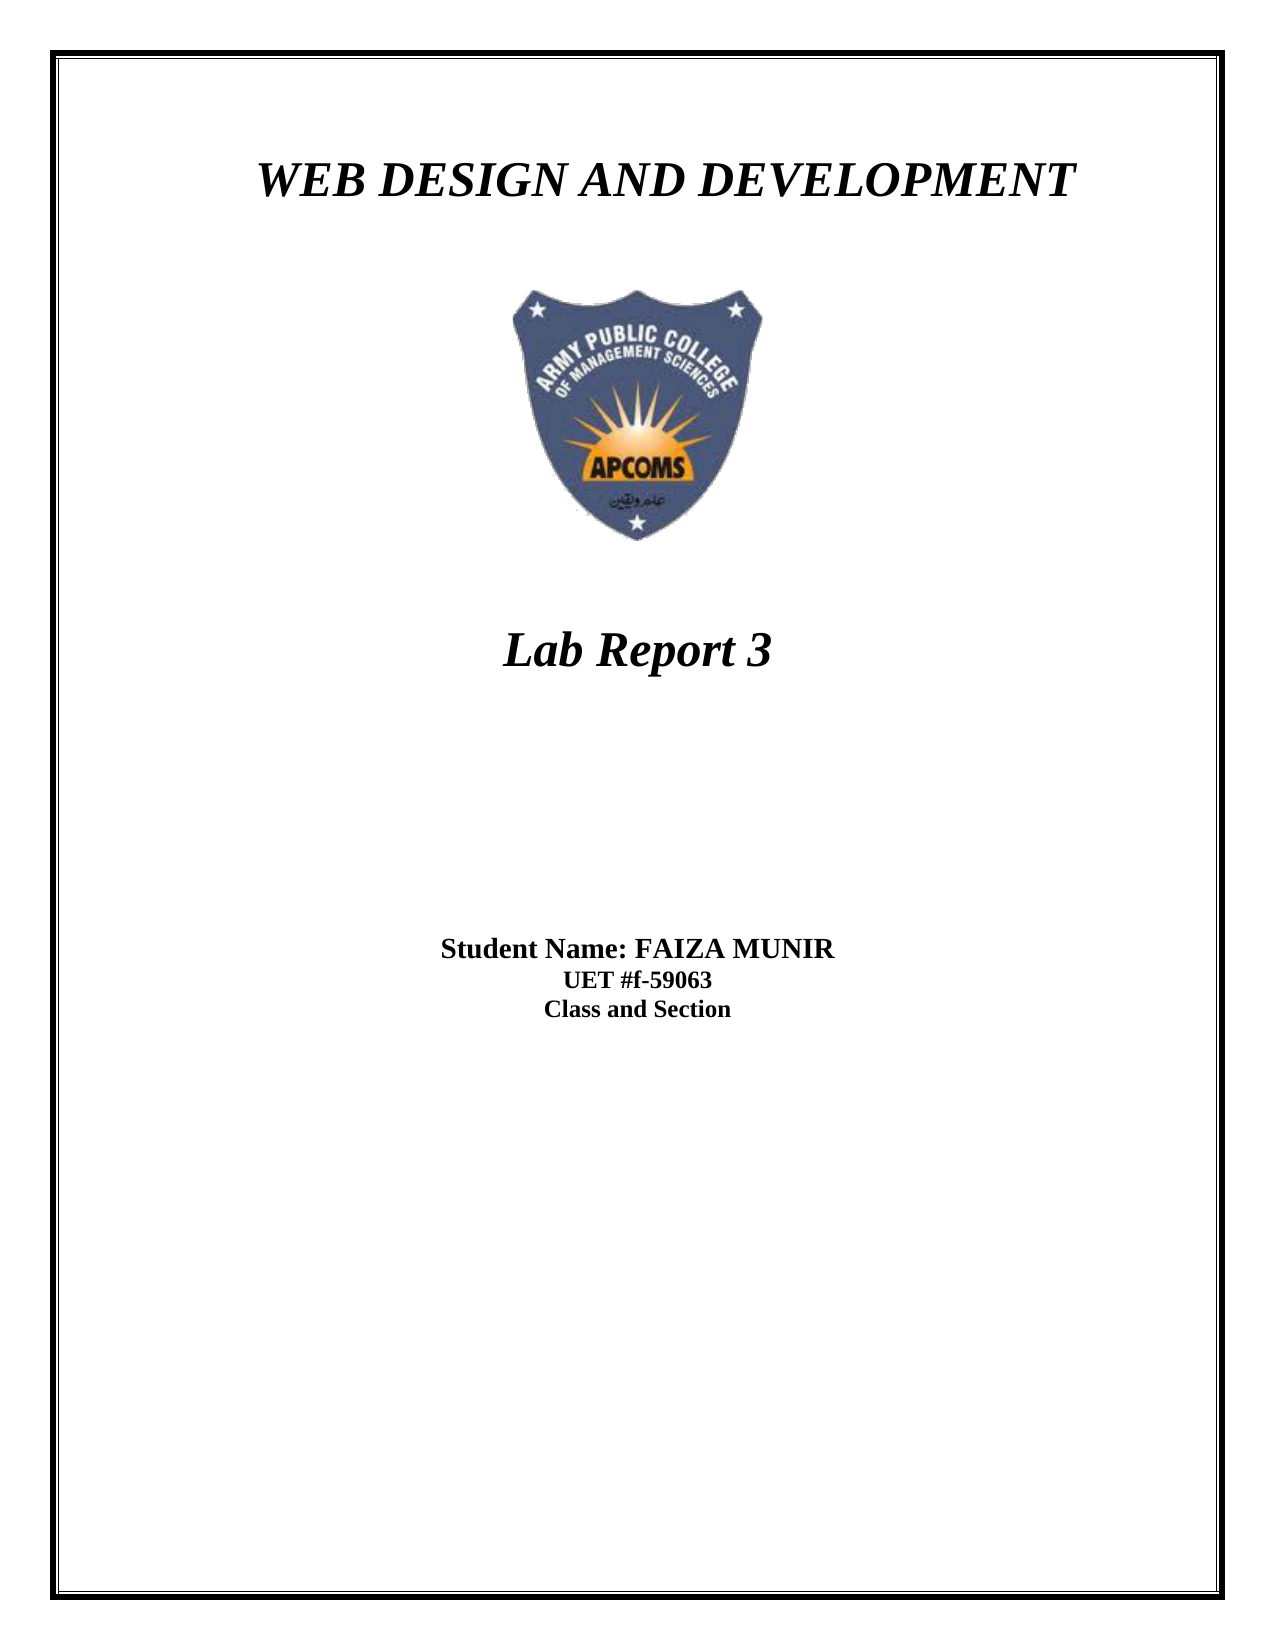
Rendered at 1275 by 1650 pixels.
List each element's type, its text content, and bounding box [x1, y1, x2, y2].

text UET #f-59063 [150, 965, 1125, 994]
picture [512, 290, 763, 541]
text WEB DESIGN AND DEVELOPMENT [150, 150, 1125, 207]
text Class and Section [150, 994, 1125, 1023]
text Lab Report 3 [150, 619, 1125, 677]
text Student Name: FAIZA MUNIR [150, 932, 1125, 965]
